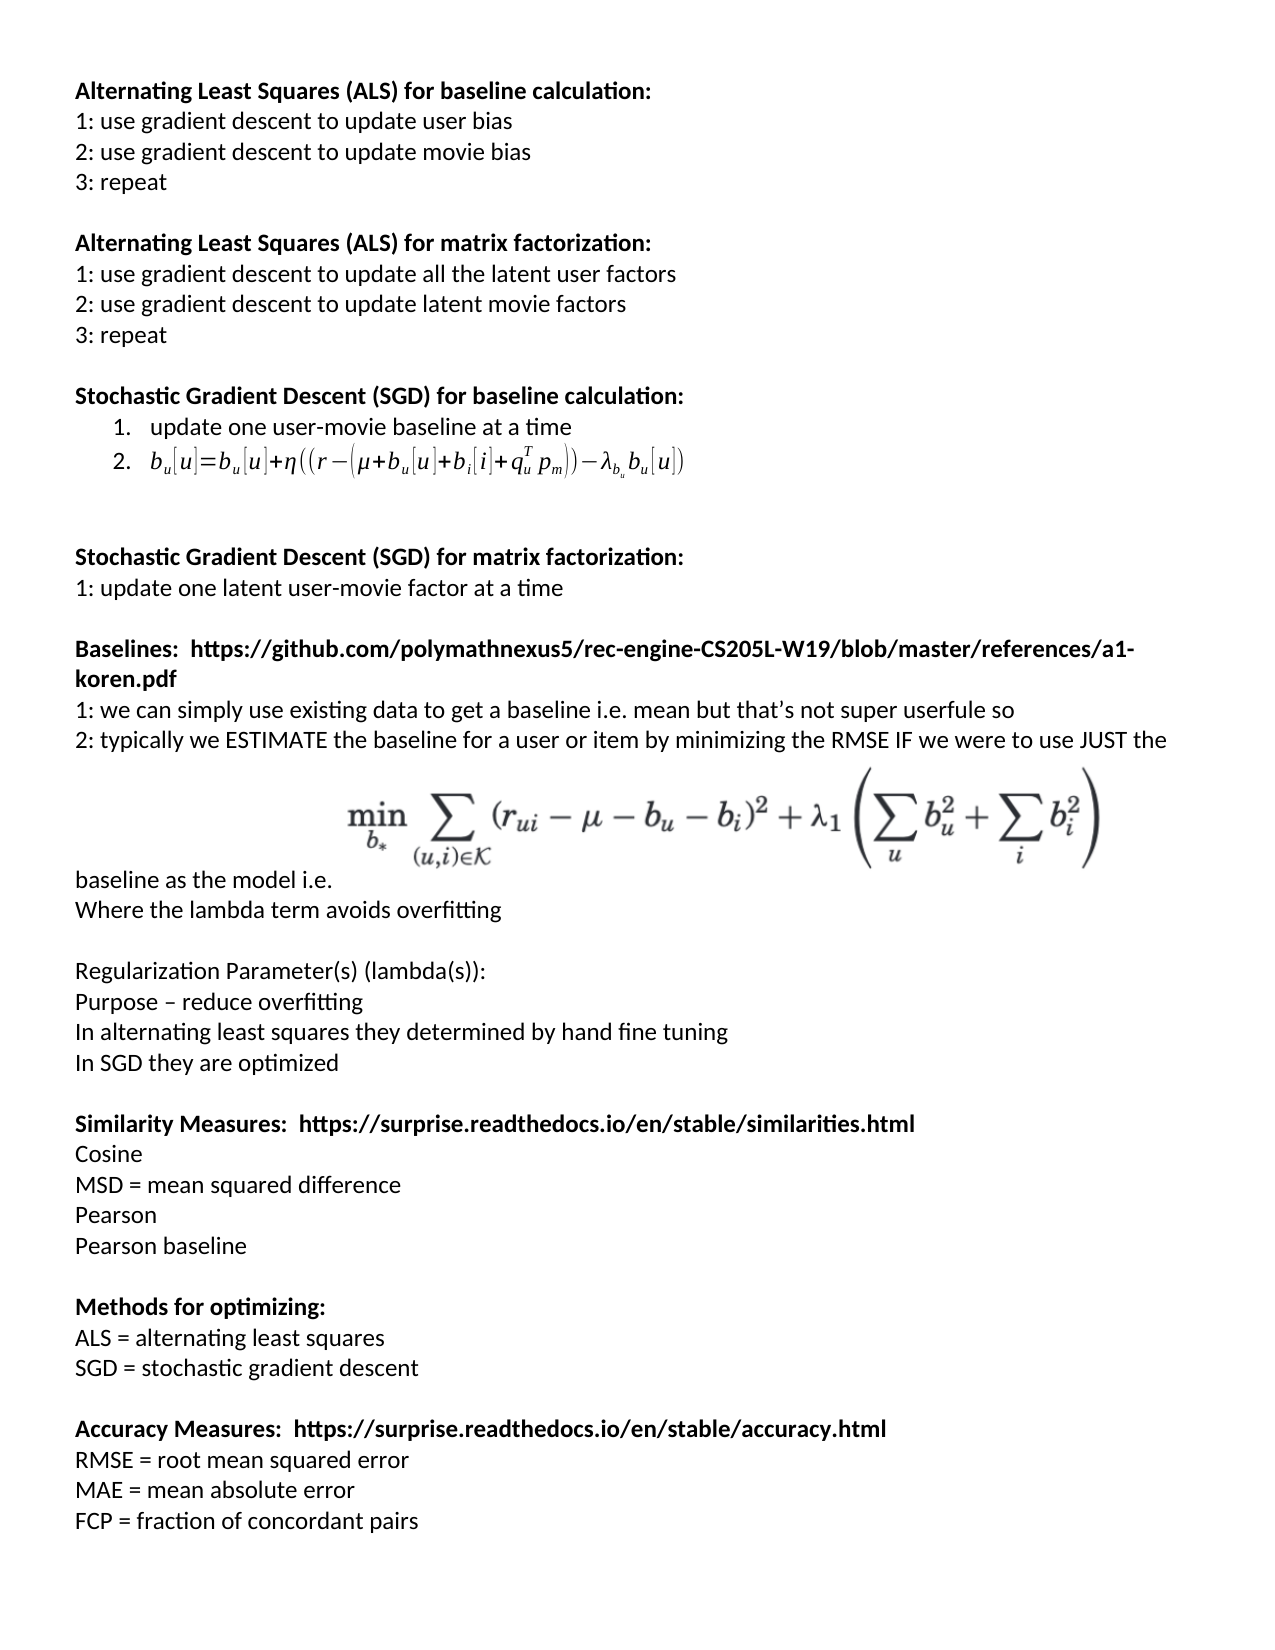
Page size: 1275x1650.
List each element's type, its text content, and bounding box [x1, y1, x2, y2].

list update one user-movie baseline at a time [112, 411, 1200, 441]
text Stochastic Gradient Descent (SGD) for baseline calculation: [75, 380, 1200, 411]
text FCP = fraction of concordant pairs [75, 1505, 1200, 1535]
text Pearson [75, 1200, 1200, 1230]
text Alternating Least Squares (ALS) for matrix factorization: 1: use gradient descent to update all the latent user factors [75, 228, 1200, 289]
text Baselines: https://github.com/polymathnexus5/rec-engine-CS205L-W19/blob/master/references/a1-koren.pdf [75, 633, 1200, 694]
text SGD = stochastic gradient descent [75, 1352, 1200, 1383]
text ALS = alternating least squares [75, 1322, 1200, 1352]
text Accuracy Measures: https://surprise.readthedocs.io/en/stable/accuracy.html [75, 1413, 1200, 1444]
text In SGD they are optimized [75, 1047, 1200, 1078]
text Alternating Least Squares (ALS) for baseline calculation: 1: use gradient descent to update user bias [75, 75, 1200, 136]
text Pearson baseline [75, 1230, 1200, 1261]
text In alternating least squares they determined by hand fine tuning [75, 1017, 1200, 1047]
text 2: use gradient descent to update latent movie factors [75, 289, 1200, 319]
text Purpose – reduce overfitting [75, 986, 1200, 1017]
text Stochastic Gradient Descent (SGD) for matrix factorization: 1: update one latent user-movie factor at a time [75, 541, 1200, 602]
text MAE = mean absolute error [75, 1474, 1200, 1505]
text 2: use gradient descent to update movie bias [75, 136, 1200, 167]
text Regularization Parameter(s) (lambda(s)): [75, 956, 1200, 986]
text Similarity Measures: https://surprise.readthedocs.io/en/stable/similarities.html [75, 1108, 1200, 1139]
text Where the lambda term avoids overfitting [75, 894, 1200, 925]
picture [338, 755, 1110, 889]
text 3: repeat [75, 319, 1200, 350]
text 3: repeat [75, 167, 1200, 197]
text 1: we can simply use existing data to get a baseline i.e. mean but that’s not super userfule so [75, 694, 1200, 724]
text RMSE = root mean squared error [75, 1444, 1200, 1474]
text MSD = mean squared difference [75, 1169, 1200, 1200]
text Methods for optimizing: [75, 1291, 1200, 1322]
text Cosine [75, 1139, 1200, 1169]
